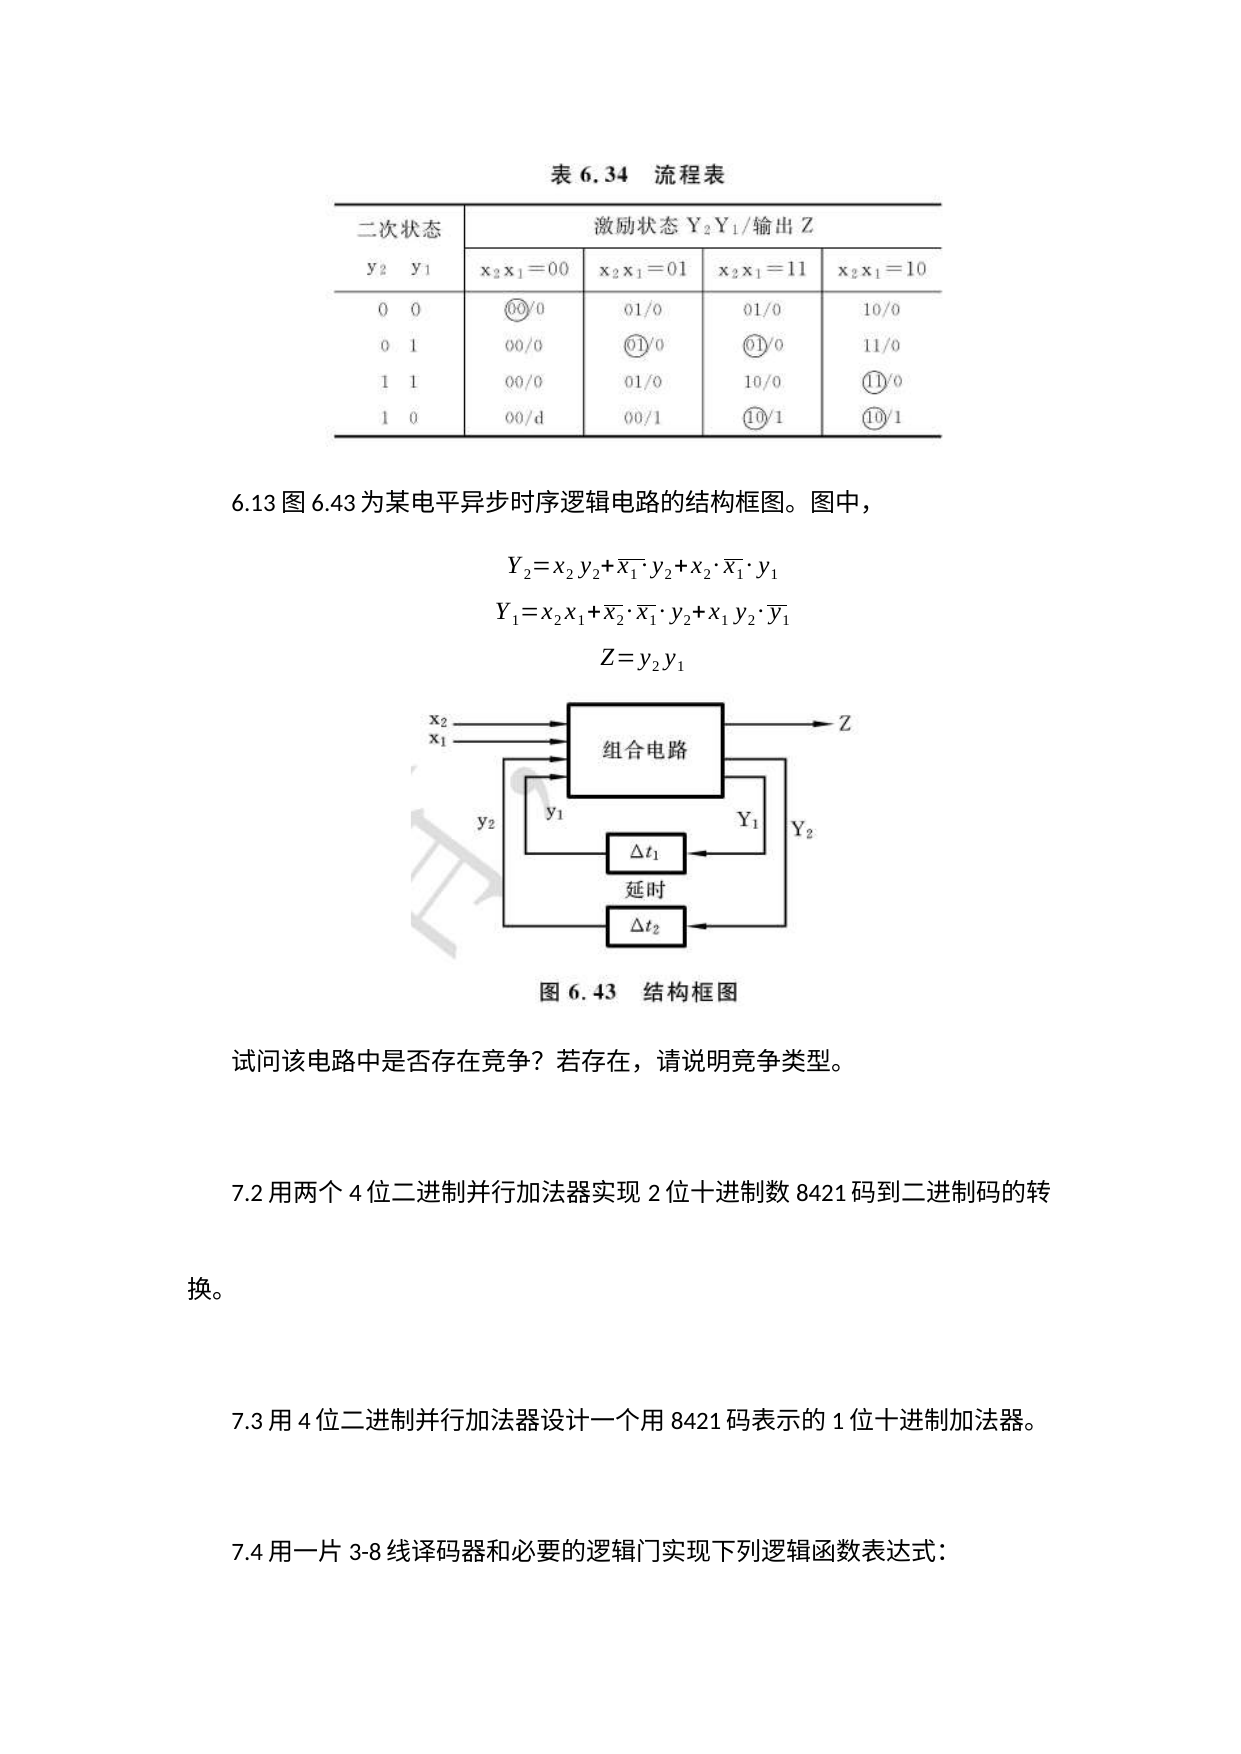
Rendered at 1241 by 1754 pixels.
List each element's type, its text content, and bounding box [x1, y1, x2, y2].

text 试问该电路中是否存在竞争？若存在，请说明竞争类型。 [187, 1027, 1053, 1092]
text 7.4 用一片3-8线译码器和必要的逻辑门实现下列逻辑函数表达式： [187, 1517, 1053, 1582]
text 6.13 图6.43为某电平异步时序逻辑电路的结构框图。图中， [187, 468, 1053, 533]
text 7.2 用两个4位二进制并行加法器实现2位十进制数8421码到二进制码的转换。 [187, 1158, 1053, 1320]
text 7.3用4位二进制并行加法器设计一个用8421码表示的1位十进制加法器。 [187, 1386, 1053, 1451]
